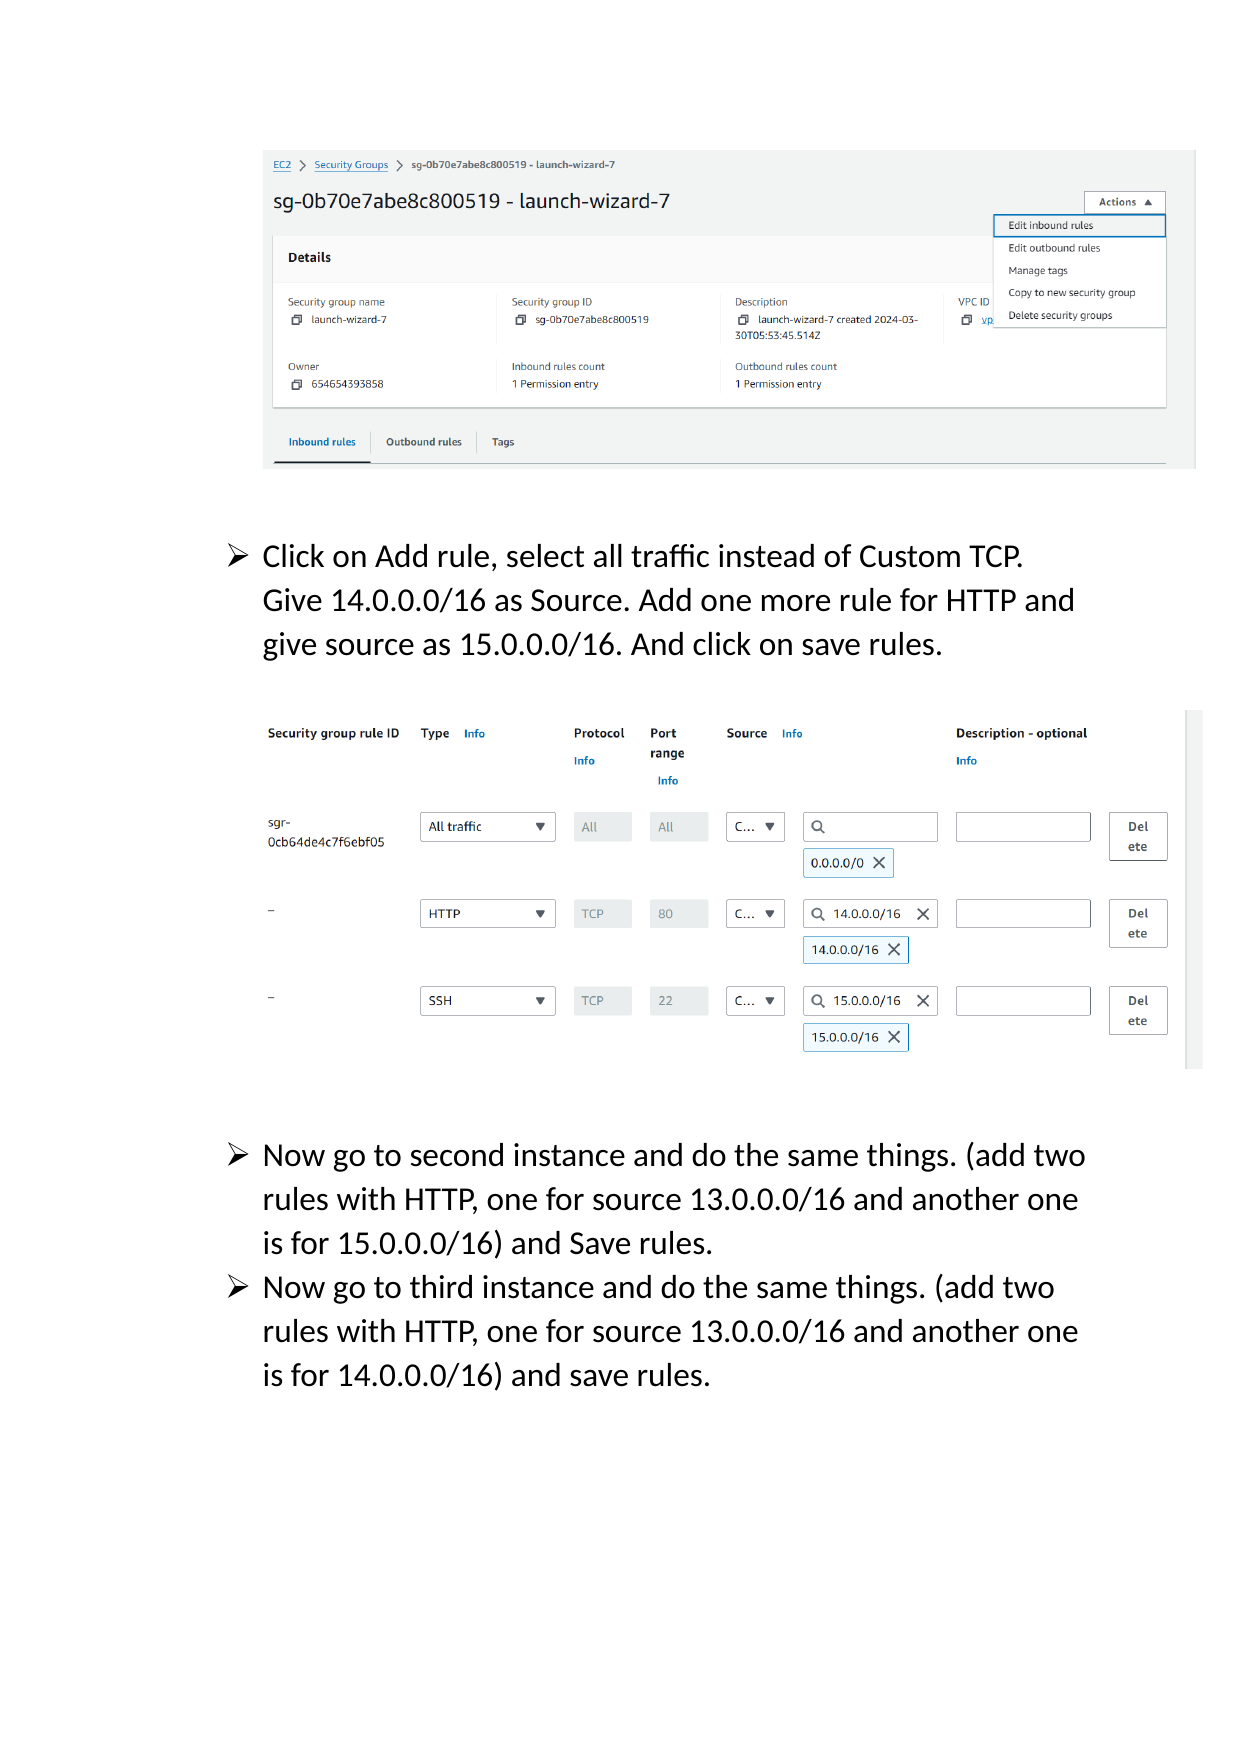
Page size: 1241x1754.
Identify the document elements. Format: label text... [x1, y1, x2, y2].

picture [262, 710, 1203, 1069]
list Click on Add rule, select all traffic instead of Custom TCP. Give 14.0.0.0/16 as Source. Add one more rule for HTTP and give source as 15.0.0.0/16. And click on save rules. [225, 534, 1090, 663]
list Now go to second instance and do the same things. (add two rules with HTTP, one for source 13.0.0.0/16 and another one is for 15.0.0.0/16) and Save rules. [225, 1134, 1090, 1262]
list Now go to third instance and do the same things. (add two rules with HTTP, one for source 13.0.0.0/16 and another one is for 14.0.0.0/16) and save rules. [225, 1266, 1090, 1394]
picture [262, 150, 1203, 469]
